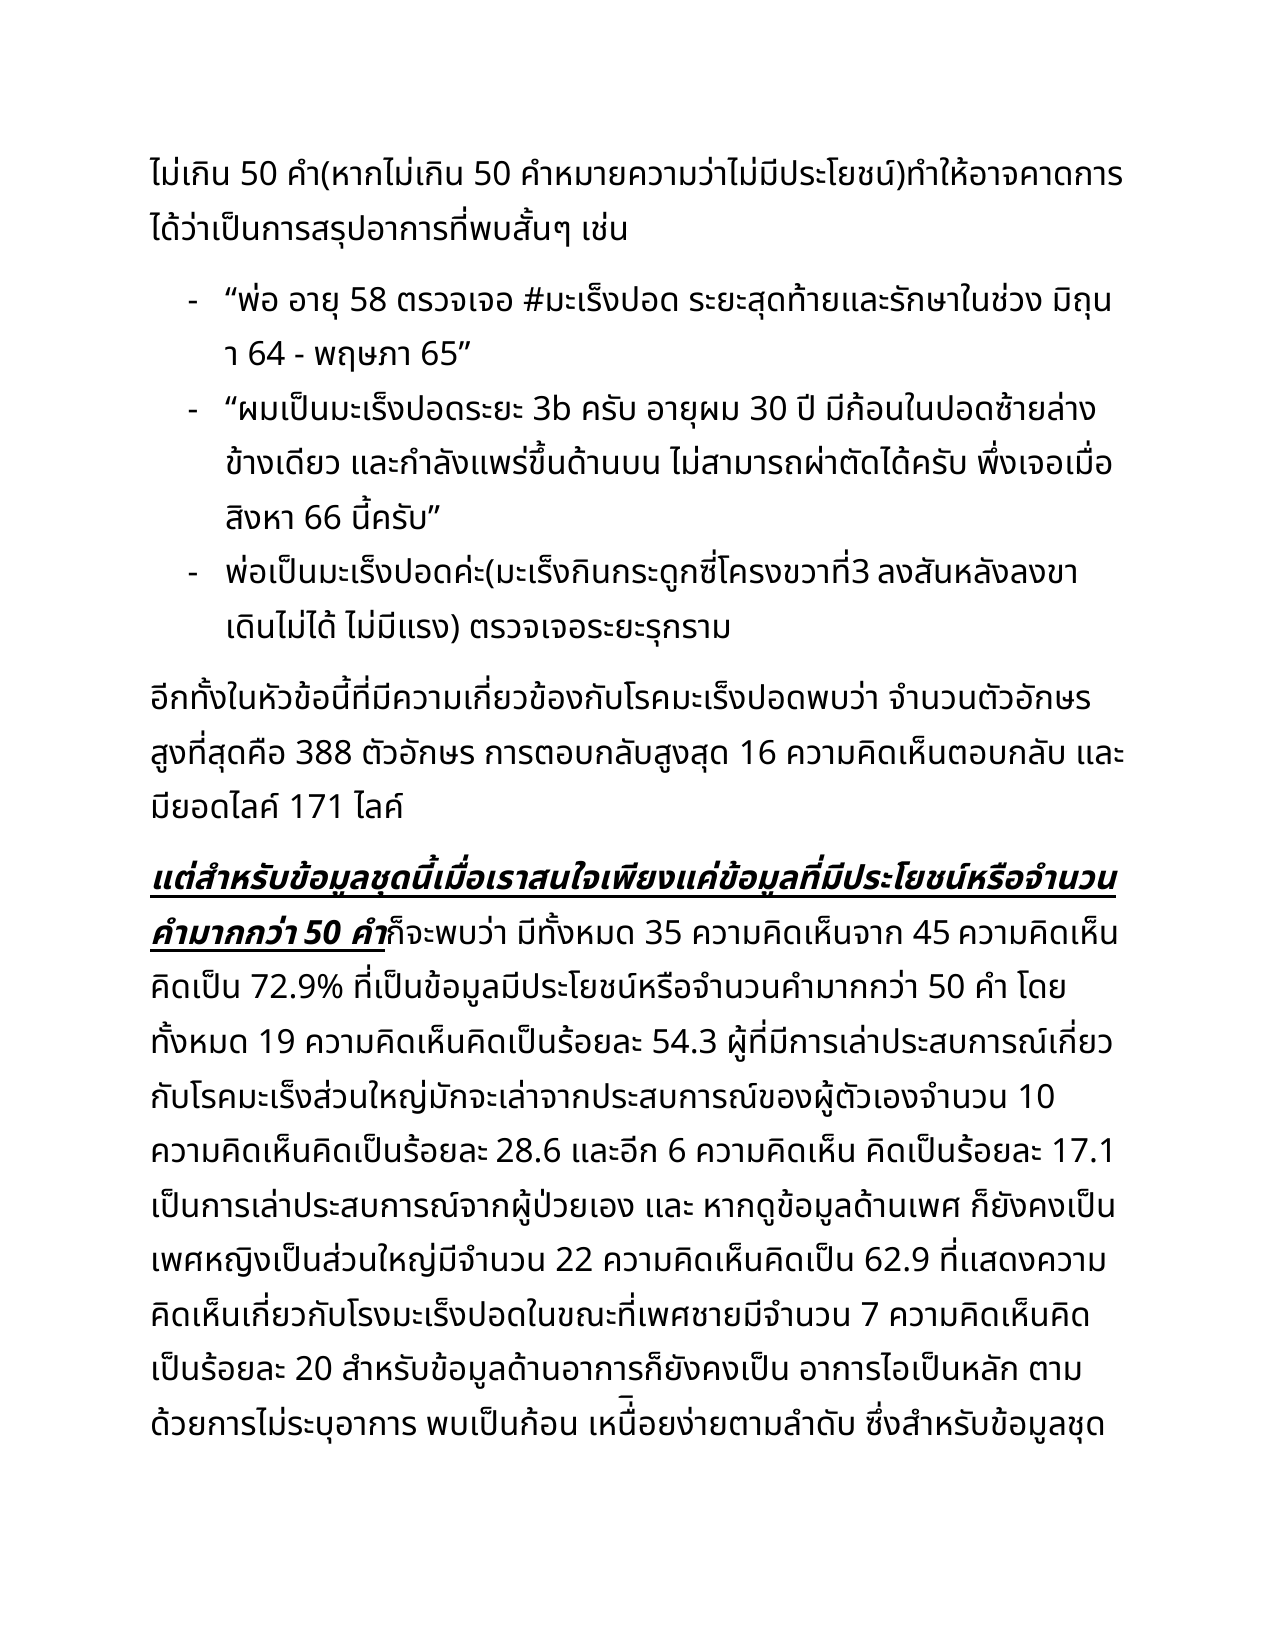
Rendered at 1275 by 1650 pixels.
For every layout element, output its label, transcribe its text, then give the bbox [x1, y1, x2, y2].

list พ่อเป็นมะเร็งปอดค่ะ(มะเร็งกินกระดูกซี่โครงขวาที่3ลงสันหลังลงขา เดินไม่ได้ ไม่มีแรง) ตรวจเจอระยะรุกราม [187, 548, 1125, 653]
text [150, 150, 1125, 255]
list “พ่อ อายุ 58 ตรวจเจอ #มะเร็งปอด ระยะสุดท้ายและรักษาในช่วง มิถุนา 64 - พฤษภา 65” [187, 276, 1125, 381]
list “ผมเป็นมะเร็งปอดระยะ 3b ครับ อายุผม 30 ปี มีก้อนในปอดซ้ายล่างข้างเดียว และกำลังแพร่ขึ้นด้านบน ไม่สามารถผ่าตัดได้ครับ พึ่งเจอเมื่อ สิงหา 66 นี้ครับ” [187, 385, 1125, 544]
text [150, 854, 1125, 1450]
text อีกทั้งในหัวข้อนี้ที่มีความเกี่ยวข้องกับโรคมะเร็งปอดพบว่า จำนวนตัวอักษรสูงที่สุดคือ 388 ตัวอักษร การตอบกลับสูงสุด 16 ความคิดเห็นตอบกลับ และมียอดไลค์ 171 ไลค์ [150, 674, 1125, 834]
